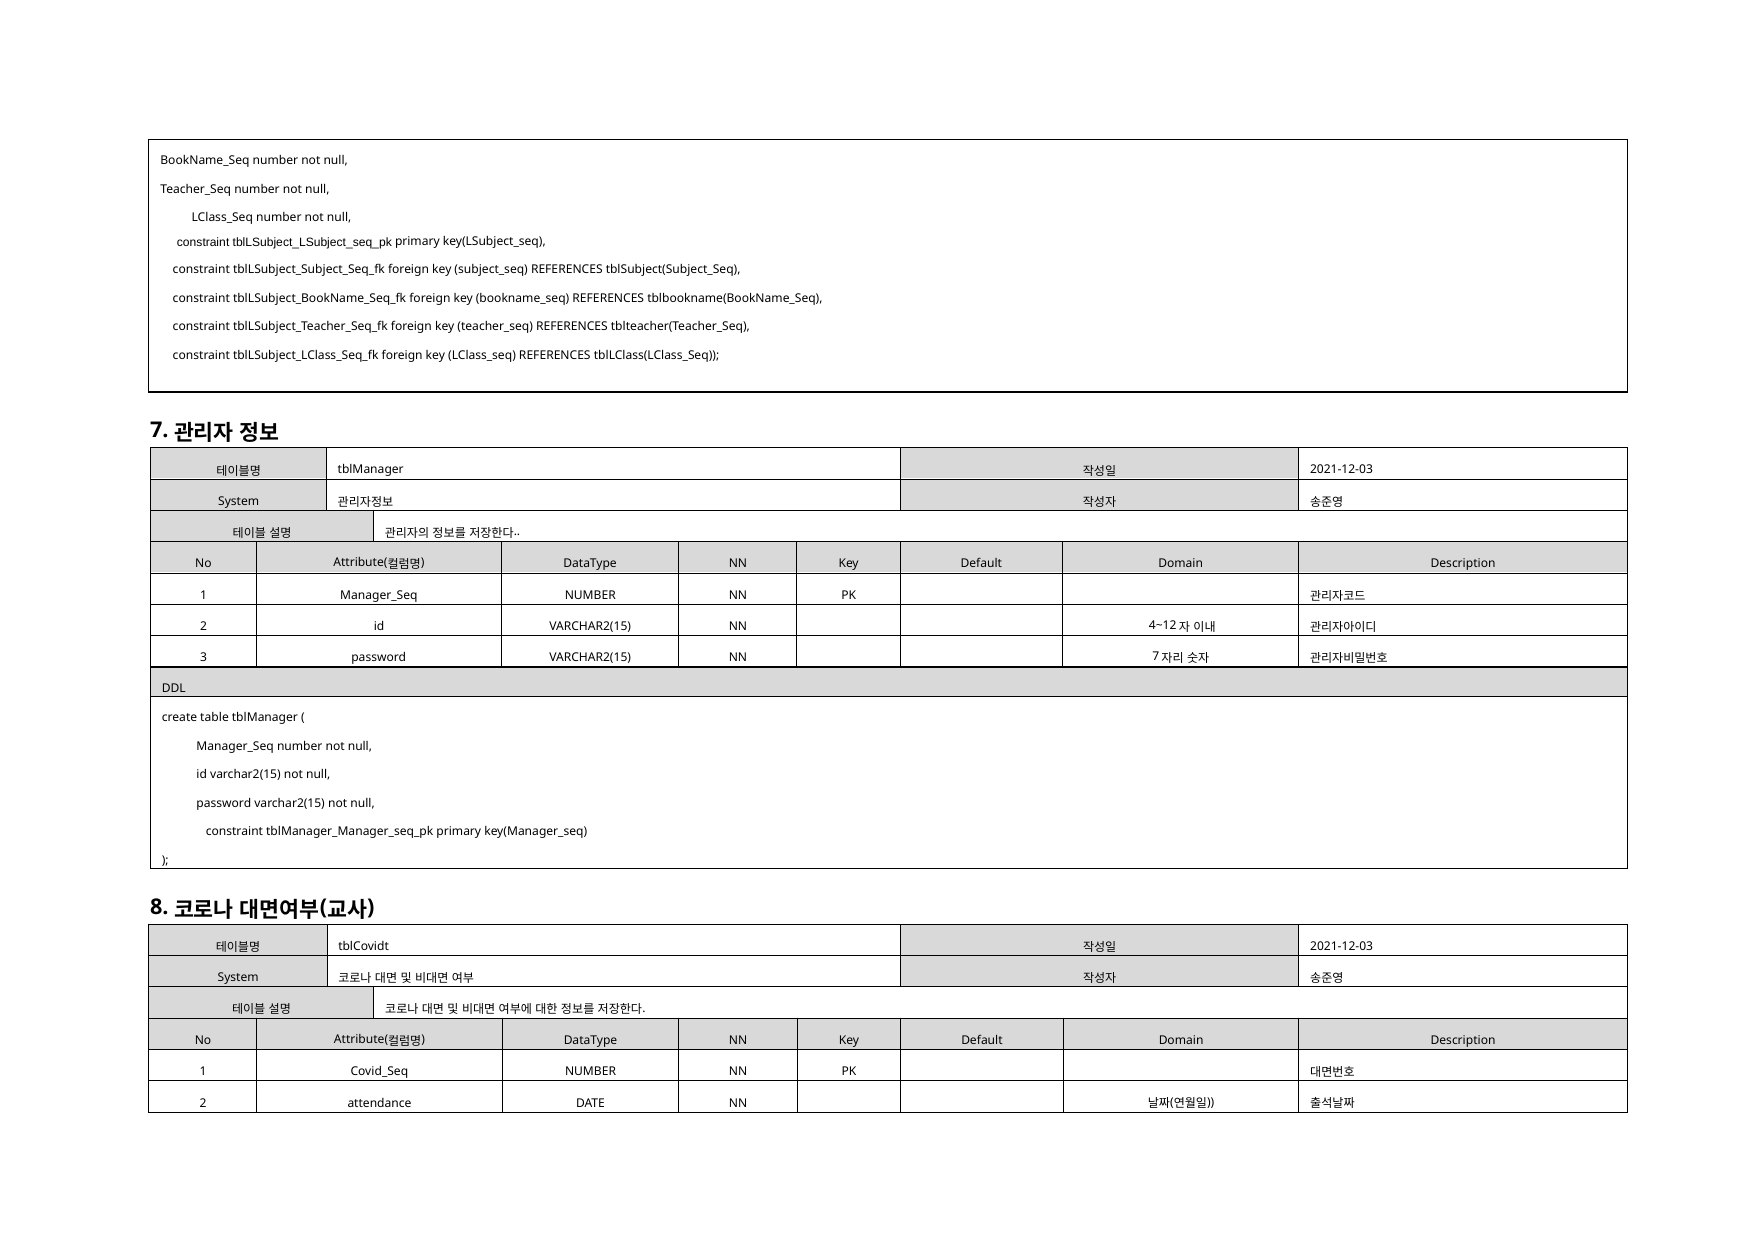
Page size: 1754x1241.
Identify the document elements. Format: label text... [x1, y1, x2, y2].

table_cell System [149, 956, 327, 986]
table_cell No [151, 542, 256, 572]
table_cell 대면번호 [1299, 1050, 1627, 1080]
table_cell Covid_Seq [257, 1050, 502, 1080]
table_cell password [257, 636, 501, 666]
table_cell No [149, 1019, 256, 1049]
table_cell Key [798, 1019, 900, 1049]
table_cell VARCHAR2(15) [502, 605, 678, 635]
table_cell 1 [149, 1050, 256, 1080]
table_cell [901, 636, 1062, 666]
table_cell NN [679, 636, 796, 666]
table_cell NN [679, 1019, 797, 1049]
table_cell [901, 605, 1062, 635]
table_header 작성일 [901, 925, 1298, 955]
table_cell NN [679, 605, 796, 635]
table_cell 테이블 설명 [149, 987, 373, 1018]
table_cell 관리자정보 [327, 480, 900, 510]
table_cell 작성자 [901, 956, 1298, 986]
table_cell id [257, 605, 501, 635]
table_cell 관리자비밀번호 [1299, 636, 1627, 666]
table_cell [901, 574, 1062, 604]
table_cell PK [797, 574, 900, 604]
table_cell System [151, 480, 326, 510]
table_cell Description [1299, 542, 1627, 572]
table_cell Manager_Seq [257, 574, 501, 604]
table_cell 2 [151, 605, 256, 635]
table_cell 테이블 설명 [151, 511, 373, 541]
table_cell Domain [1063, 542, 1298, 572]
table_cell 1 [151, 574, 256, 604]
table_cell DataType [503, 1019, 678, 1049]
table_cell DATE [503, 1081, 678, 1112]
text 7. 관리자 정보 [150, 393, 1604, 447]
table_cell PK [798, 1050, 900, 1080]
table_header 작성일 [901, 448, 1298, 478]
table_cell NN [679, 574, 796, 604]
table_cell NUMBER [502, 574, 678, 604]
table_cell VARCHAR2(15) [502, 636, 678, 666]
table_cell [149, 140, 1627, 391]
table_cell 송준영 [1299, 480, 1627, 510]
table_header 2021-12-03 [1299, 448, 1627, 478]
table_cell [901, 1081, 1063, 1112]
table_cell Domain [1064, 1019, 1298, 1049]
table_cell Description [1299, 1019, 1627, 1049]
table_cell create table tblManager ( Manager_Seq number not null, id varchar2(15) not null, password varchar2(15) not null, constraint tblManager_Manager_seq_pk primary key(Manager_seq) ); [151, 697, 1627, 868]
table_cell 송준영 [1299, 956, 1627, 986]
table_cell 관리자아이디 [1299, 605, 1627, 635]
table_cell 코로나 대면 및 비대면 여부 [328, 956, 900, 986]
table_cell Default [901, 542, 1062, 572]
table_cell 코로나 대면 및 비대면 여부에 대한 정보를 저장한다. [374, 987, 1627, 1018]
table_cell 출석날짜 [1299, 1081, 1627, 1112]
table_header 2021-12-03 [1299, 925, 1627, 955]
table_cell DataType [502, 542, 678, 572]
table_cell 4~12자 이내 [1063, 605, 1298, 635]
table_header tblManager [327, 448, 900, 478]
table_cell NUMBER [503, 1050, 678, 1080]
table_cell Default [901, 1019, 1063, 1049]
table_cell [901, 1050, 1063, 1080]
table_cell 작성자 [901, 480, 1298, 510]
table_header 테이블명 [149, 925, 327, 955]
table_cell Attribute(컬럼명) [257, 1019, 502, 1049]
table_cell 날짜(연월일)) [1064, 1081, 1298, 1112]
text 8. 코로나 대면여부(교사) [150, 869, 1604, 924]
table_cell [797, 605, 900, 635]
table_cell [1063, 574, 1298, 604]
table_cell Key [797, 542, 900, 572]
table_header tblCovidt [328, 925, 900, 955]
table_cell Attribute(컬럼명) [257, 542, 501, 572]
table_cell 2 [149, 1081, 256, 1112]
table_cell 관리자코드 [1299, 574, 1627, 604]
table_cell 3 [151, 636, 256, 666]
table_cell 관리자의 정보를 저장한다.. [374, 511, 1627, 541]
table_cell DDL [151, 668, 1627, 696]
table_cell NN [679, 542, 796, 572]
table_cell [1064, 1050, 1298, 1080]
table_cell NN [679, 1050, 797, 1080]
table_cell [797, 636, 900, 666]
table_cell 7자리 숫자 [1063, 636, 1298, 666]
table_cell NN [679, 1081, 797, 1112]
table_header 테이블명 [151, 448, 326, 478]
table_cell [798, 1081, 900, 1112]
table_cell attendance [257, 1081, 502, 1112]
